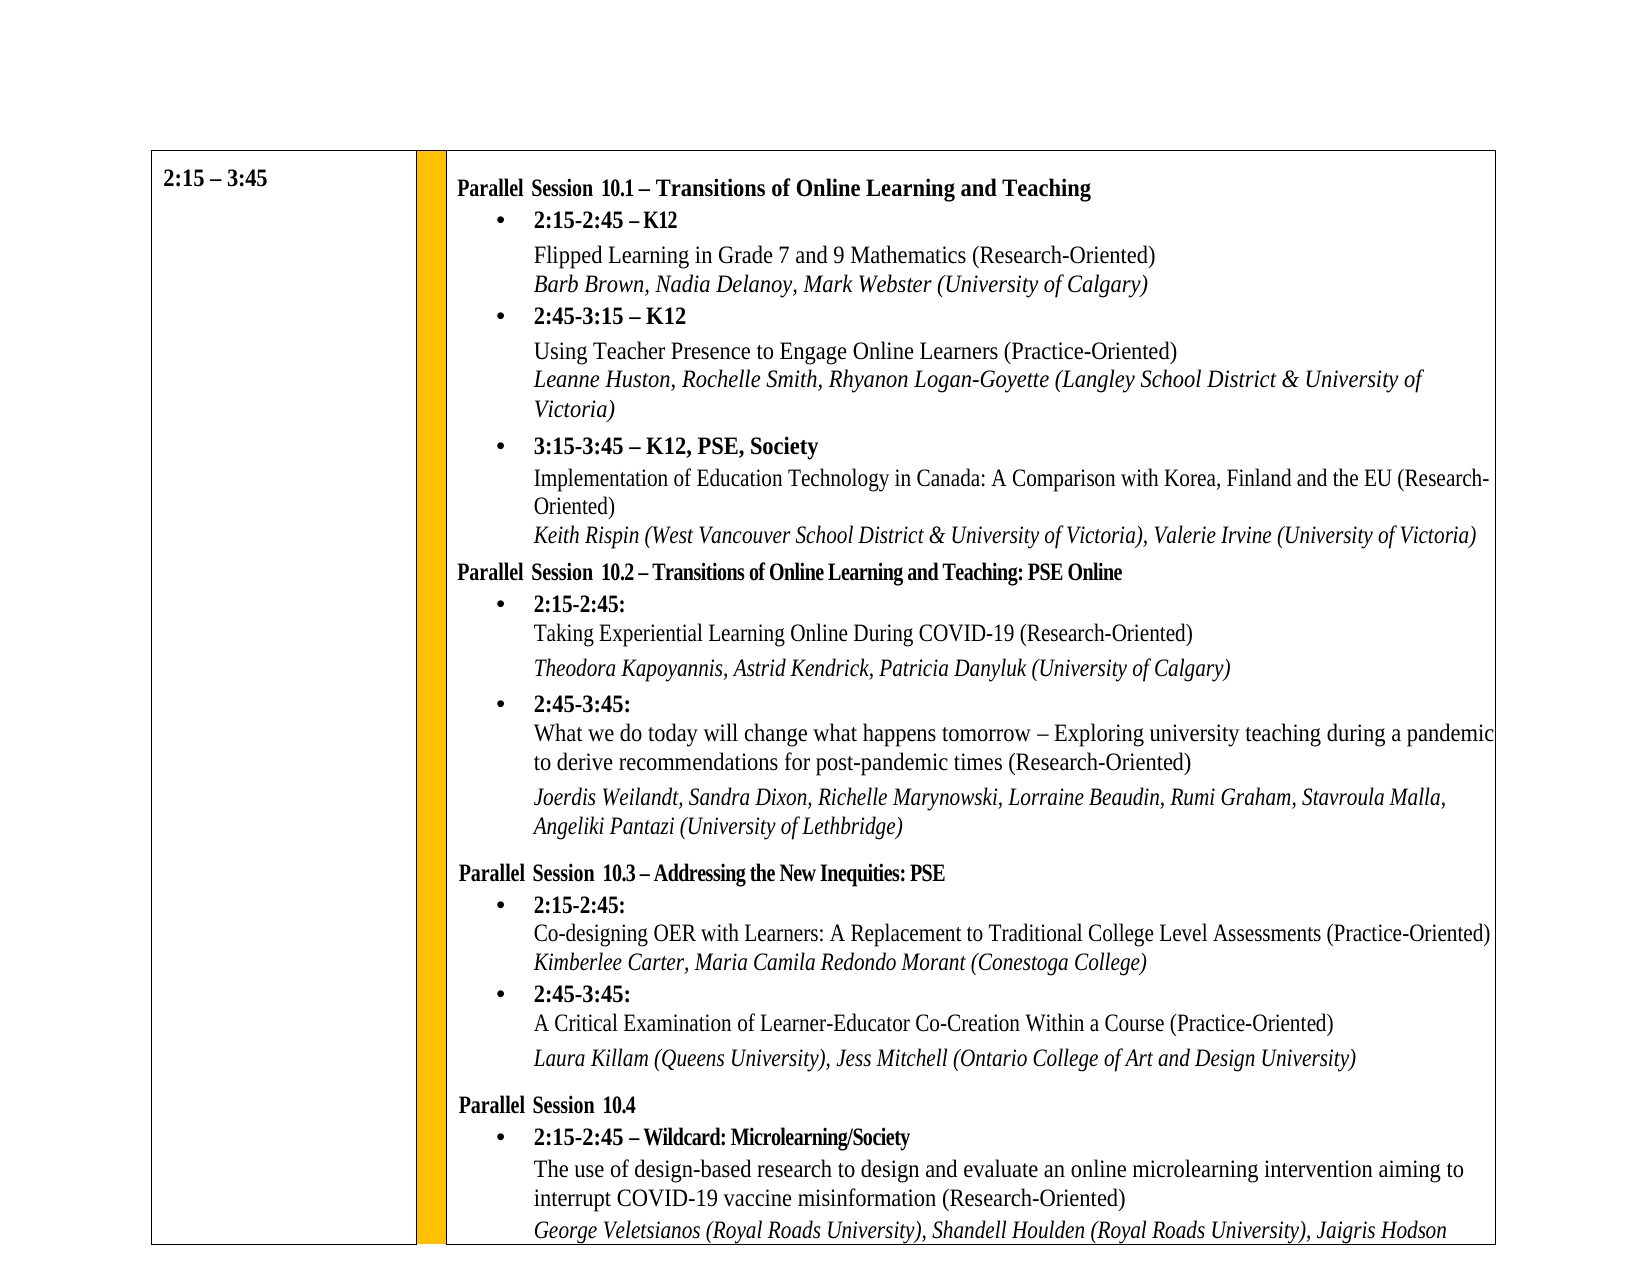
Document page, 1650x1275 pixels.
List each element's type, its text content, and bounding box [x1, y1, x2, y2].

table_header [447, 151, 1495, 1244]
table_header 2:15 – 3:45 [152, 151, 416, 1244]
table_header [417, 151, 446, 1244]
